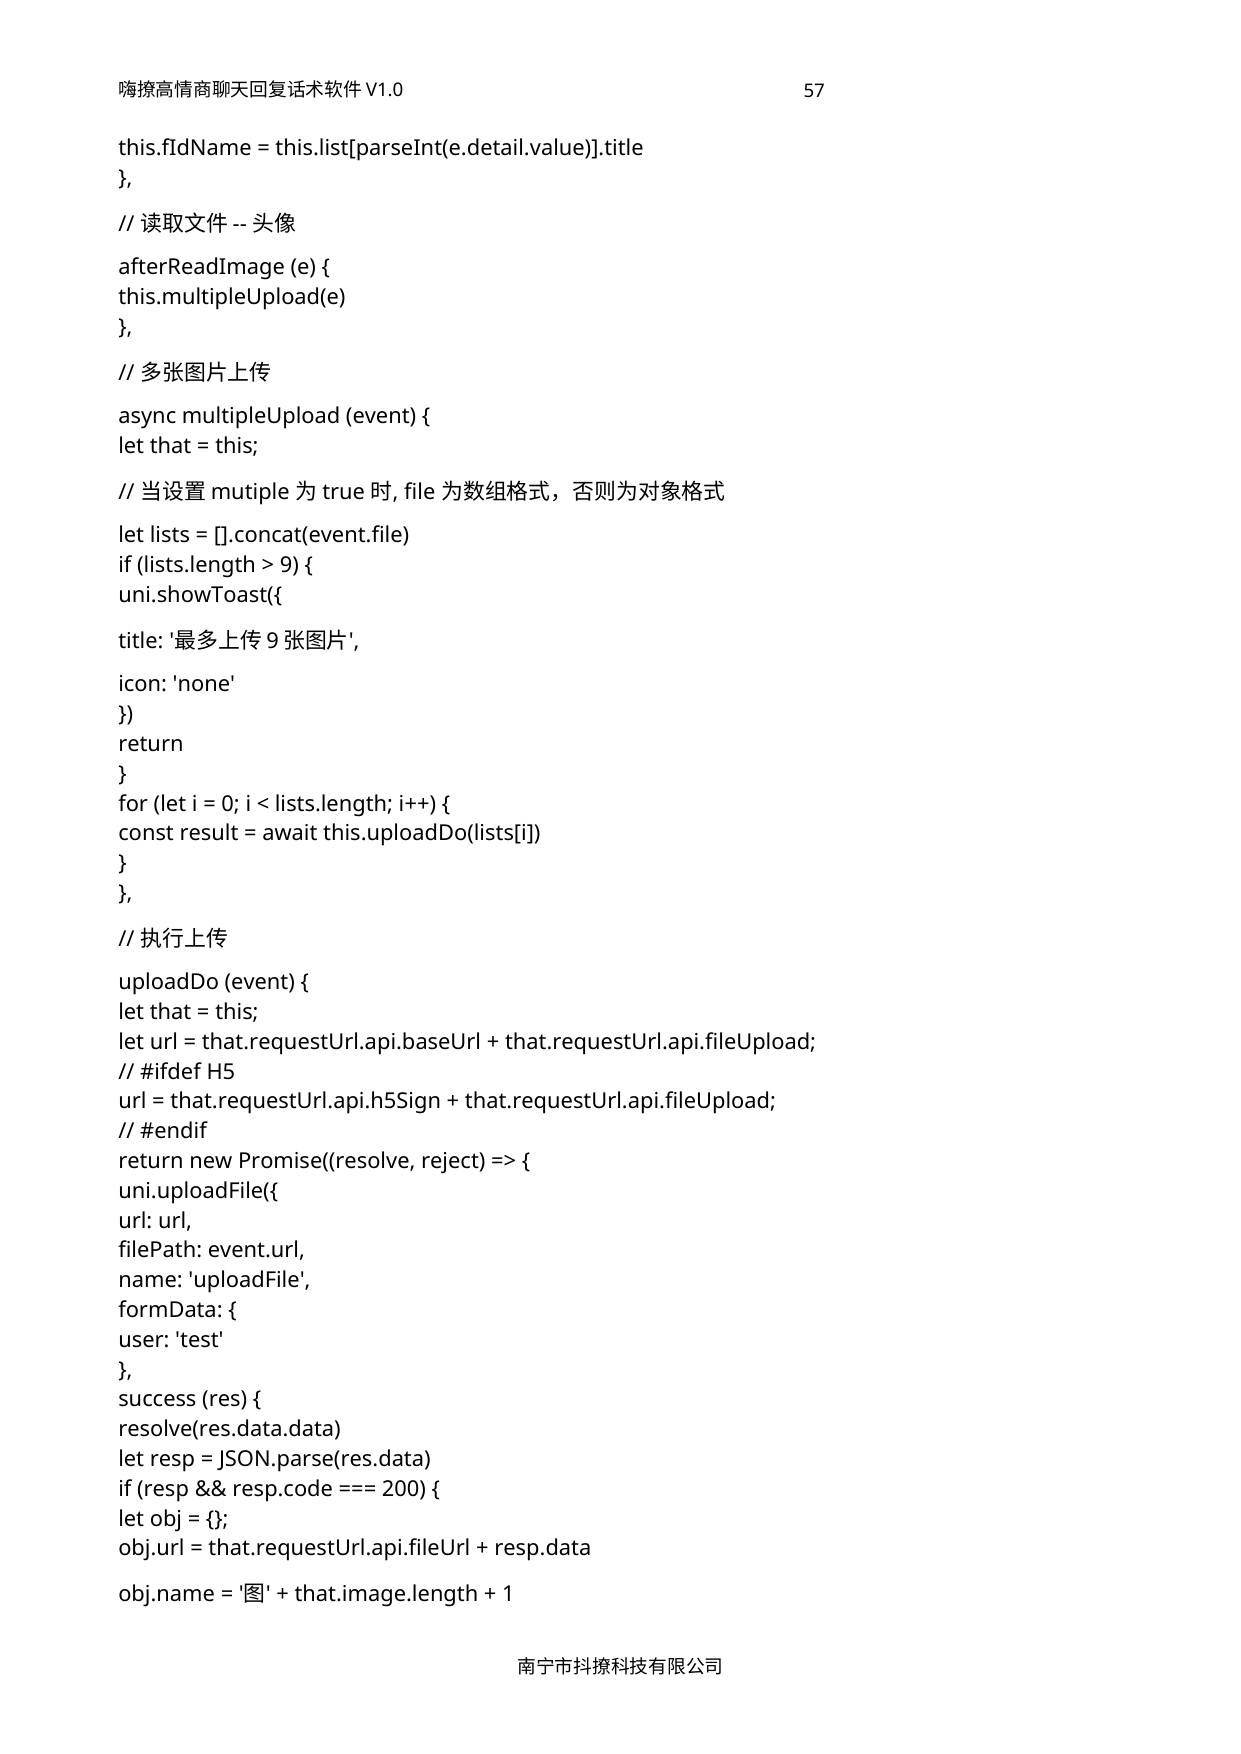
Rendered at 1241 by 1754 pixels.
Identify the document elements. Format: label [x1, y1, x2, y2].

text [118, 132, 1122, 1622]
